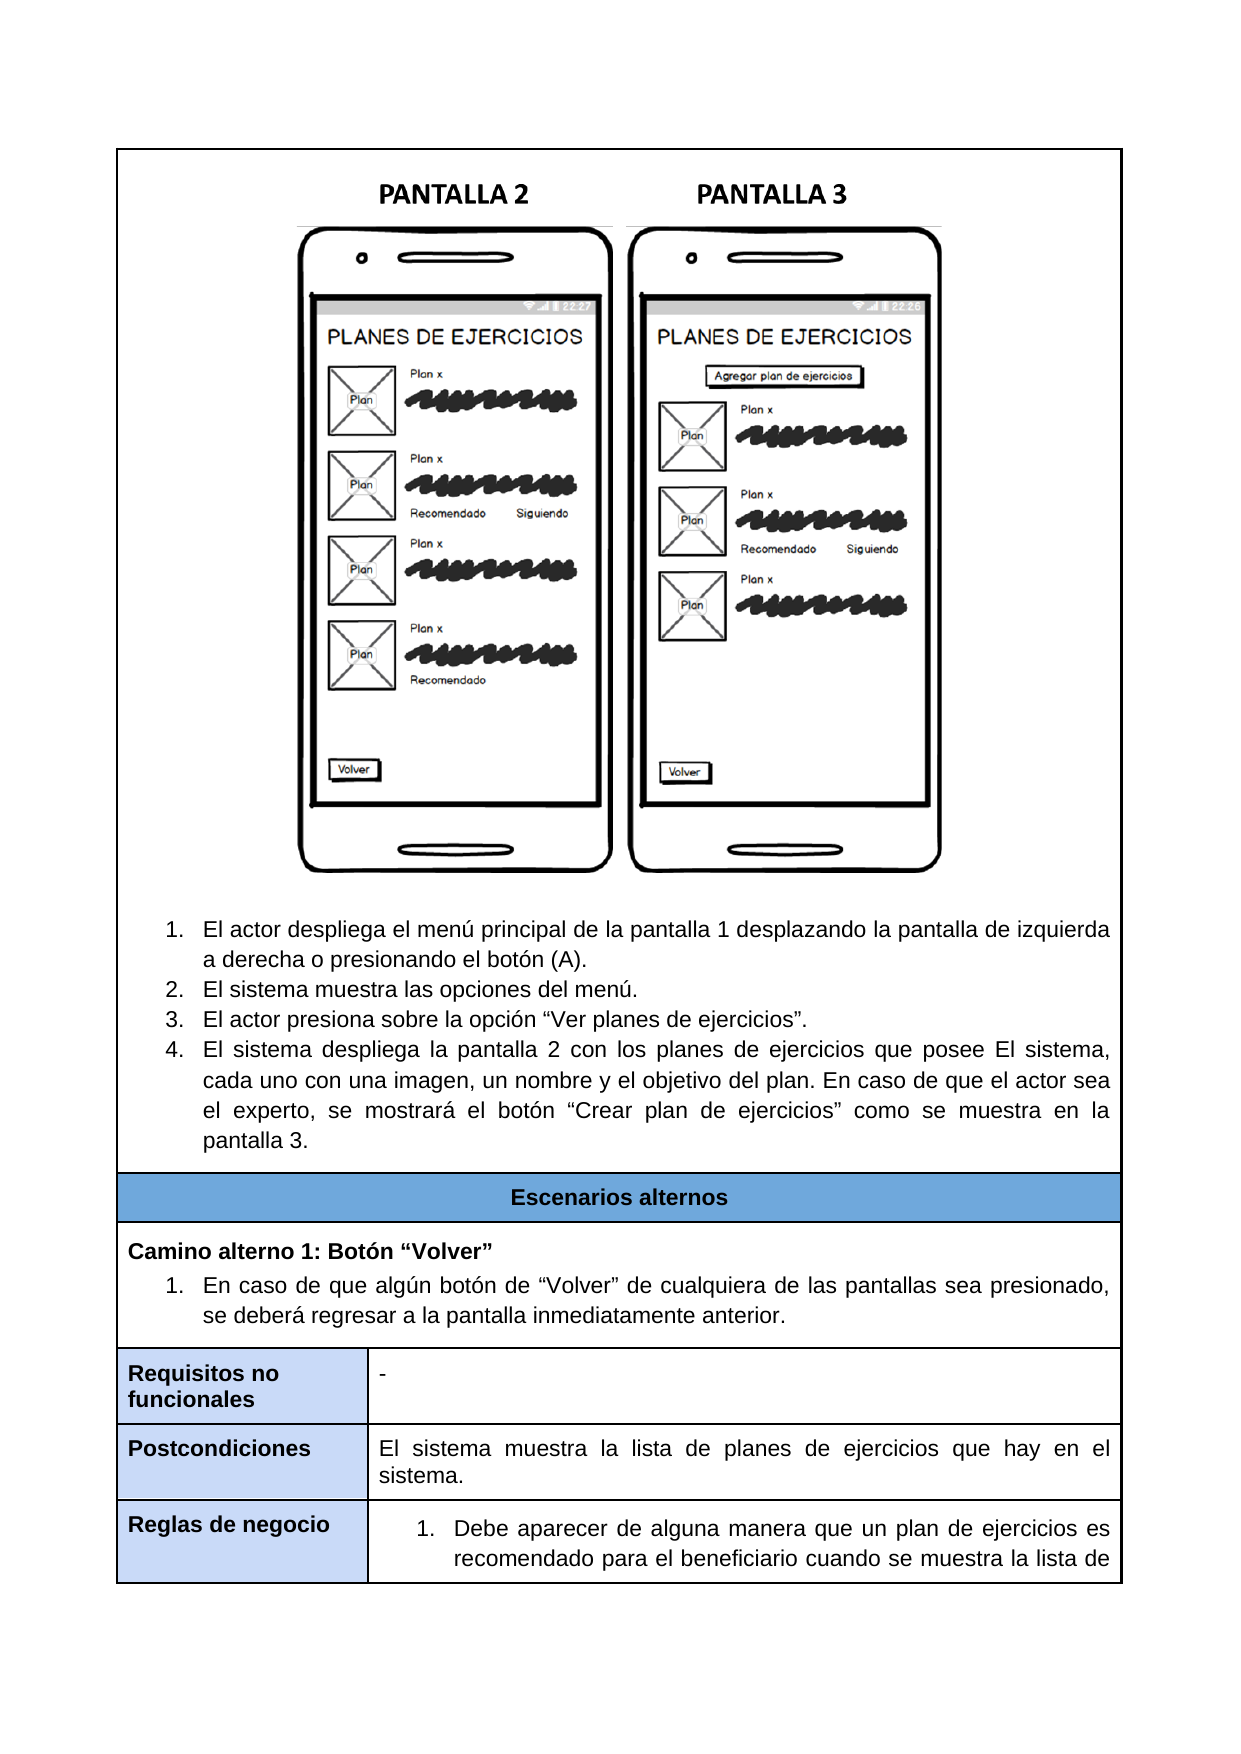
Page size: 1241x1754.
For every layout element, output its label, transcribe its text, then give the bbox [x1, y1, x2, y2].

table_cell - [369, 1349, 1120, 1423]
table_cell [118, 150, 1120, 1172]
table_cell El sistema muestra la lista de planes de ejercicios que hay en el sistema. [369, 1425, 1120, 1498]
table_cell Reglas de negocio [118, 1501, 367, 1582]
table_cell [369, 1501, 1120, 1582]
table_cell Escenarios alternos [118, 1174, 1120, 1221]
table_cell Requisitos no funcionales [118, 1349, 367, 1423]
table_cell Camino alterno 1: Botón “Volver” En caso de que algún botón de “Volver” de cualquiera de las pantallas sea presionado, se deberá regresar a la pantalla inmediatamente anterior. [118, 1223, 1120, 1347]
picture [296, 164, 942, 873]
table_cell Postcondiciones [118, 1425, 367, 1498]
